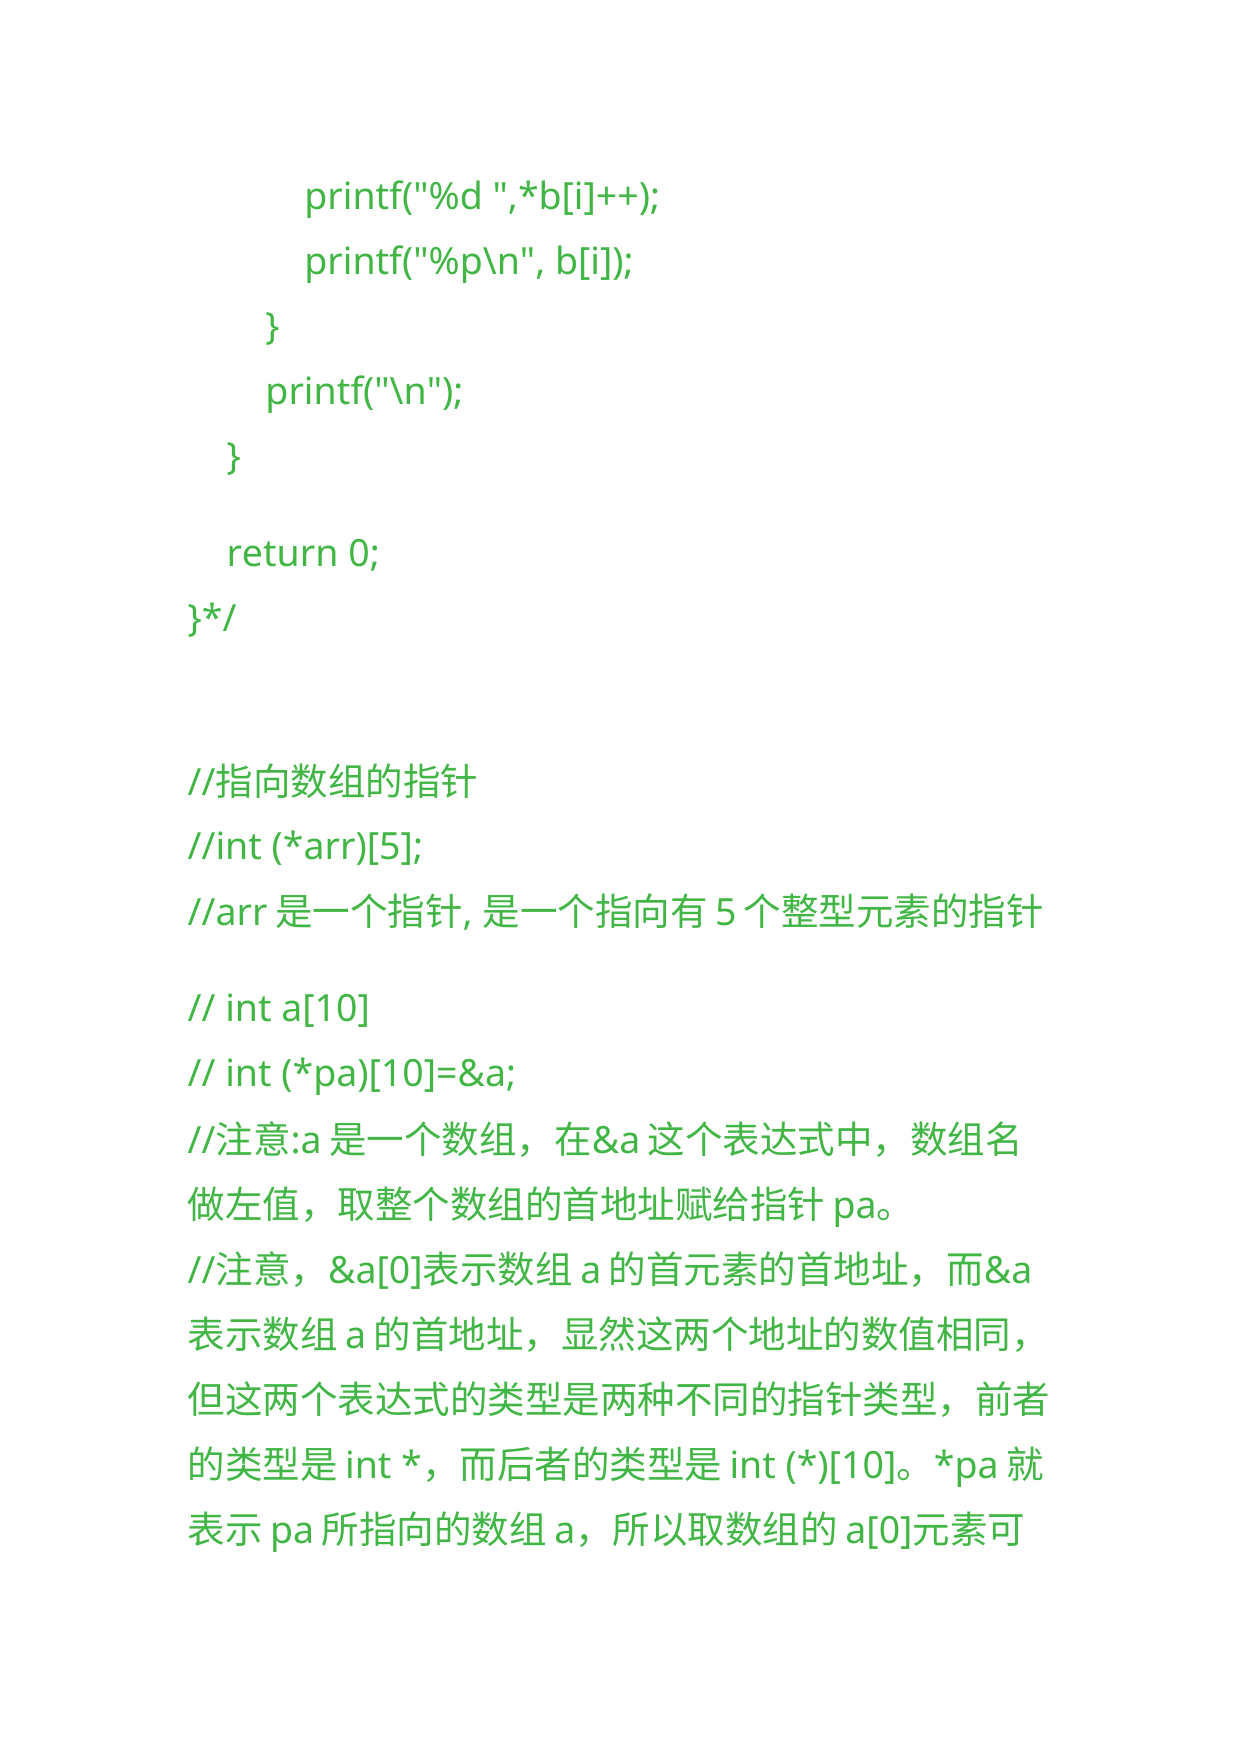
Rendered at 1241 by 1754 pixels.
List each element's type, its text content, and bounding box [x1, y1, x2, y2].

text printf("%p\n", b[i]); [187, 227, 1053, 292]
text // int (*pa)[10]=&a; [187, 1039, 1053, 1104]
text printf("%d ",*b[i]++); [187, 162, 1053, 227]
text //注意:a是一个数组，在&a这个表达式中，数组名做左值，取整个数组的首地址赋给指针pa。 [187, 1104, 1053, 1234]
text return 0; [187, 519, 1053, 584]
text }*/ [187, 584, 1053, 649]
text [187, 1234, 1053, 1559]
text } [187, 292, 1053, 357]
text //指向数组的指针 [187, 747, 1053, 812]
text //arr是一个指针, 是一个指向有5个整型元素的指针 [187, 877, 1053, 942]
text // int a[10] [187, 974, 1053, 1039]
text //int (*arr)[5]; [187, 812, 1053, 877]
text printf("\n"); [187, 357, 1053, 422]
text } [187, 422, 1053, 487]
